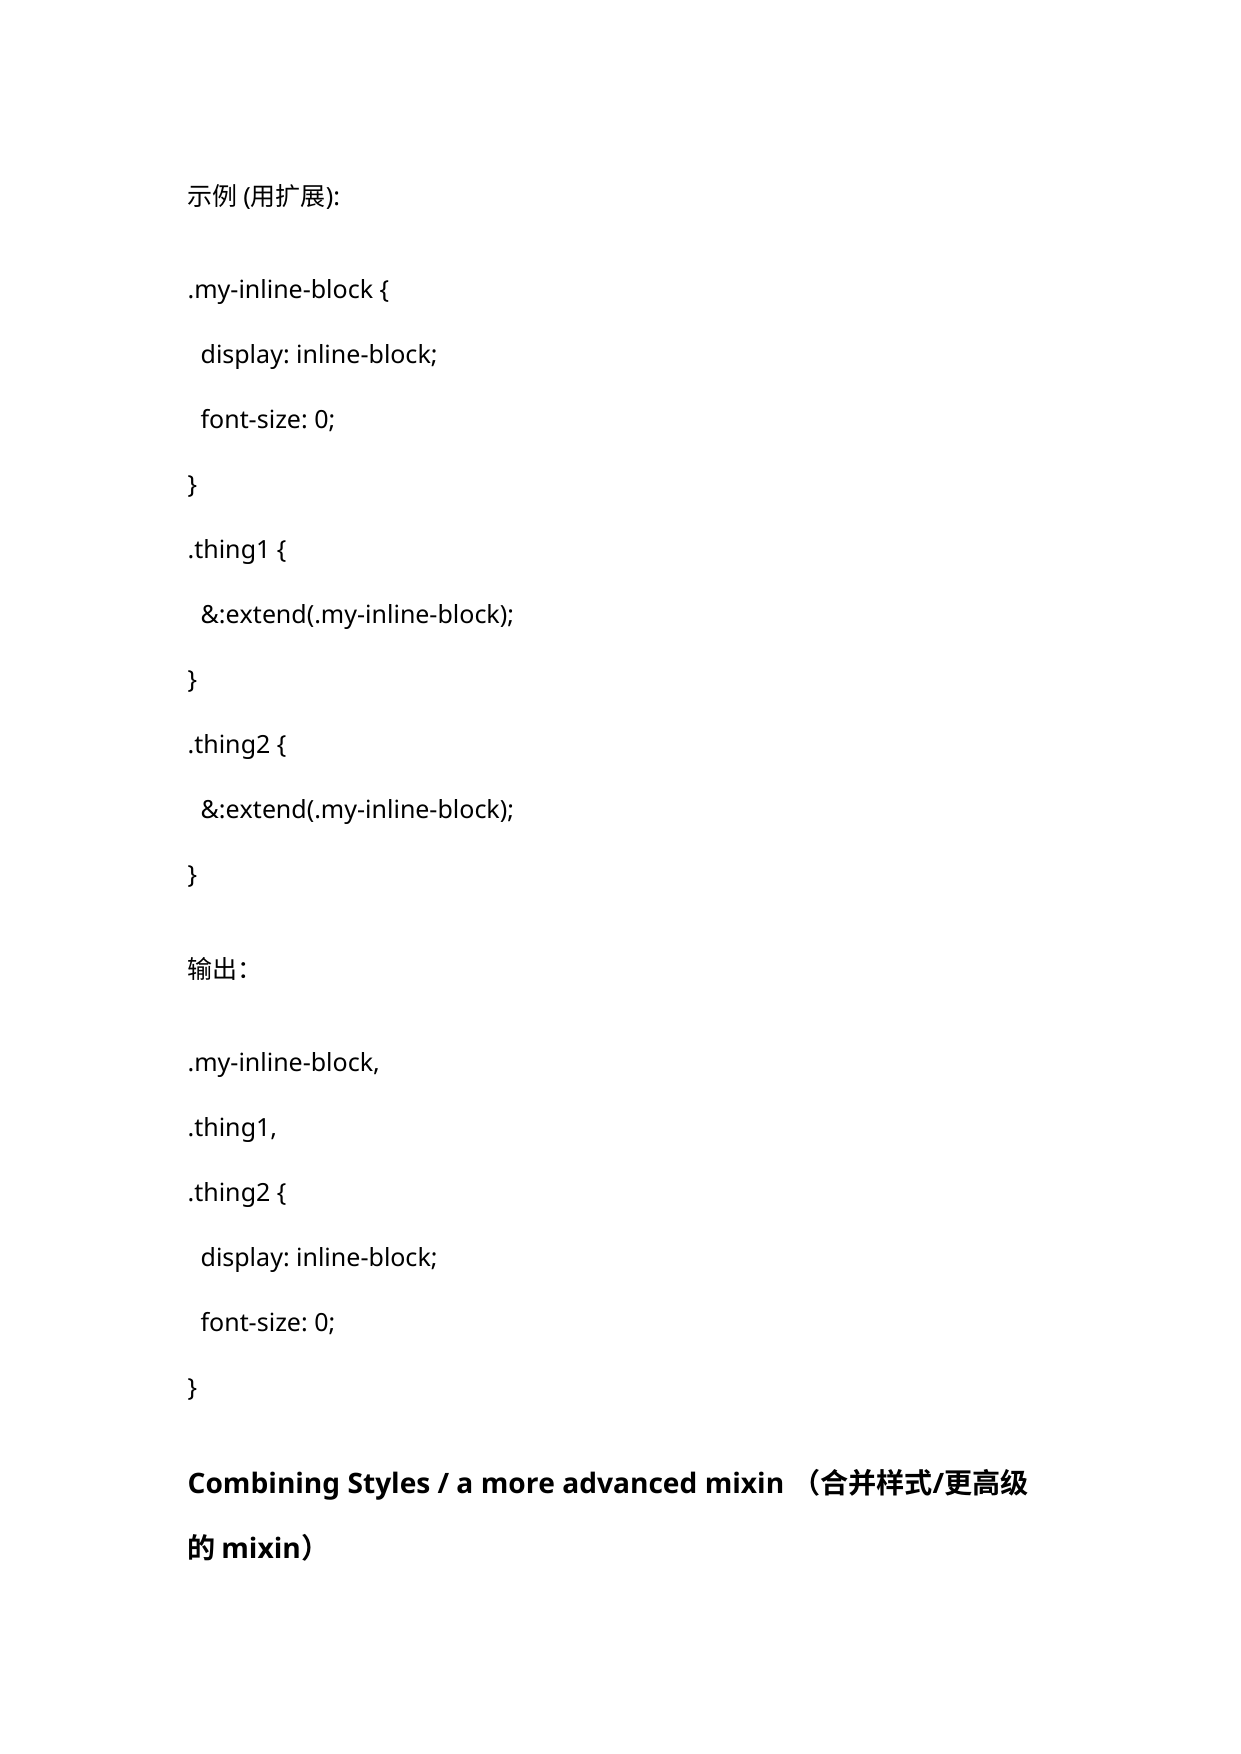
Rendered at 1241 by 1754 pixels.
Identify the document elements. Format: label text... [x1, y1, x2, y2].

text 输出： [187, 935, 1053, 1000]
text display: inline-block; [187, 321, 1053, 386]
text .my-inline-block, [187, 1029, 1053, 1094]
text } [187, 1354, 1053, 1419]
text .thing2 { [187, 711, 1053, 776]
text .my-inline-block { [187, 256, 1053, 321]
text .thing1 { [187, 516, 1053, 581]
text 示例 (用扩展): [187, 162, 1053, 227]
text Combining Styles / a more advanced mixin （合并样式/更高级的mixin） [187, 1449, 1053, 1579]
text &:extend(.my-inline-block); [187, 581, 1053, 646]
text font-size: 0; [187, 386, 1053, 451]
text .thing1, [187, 1094, 1053, 1159]
text } [187, 451, 1053, 516]
text } [187, 841, 1053, 906]
text &:extend(.my-inline-block); [187, 776, 1053, 841]
text .thing2 { [187, 1159, 1053, 1224]
text display: inline-block; [187, 1224, 1053, 1289]
text } [187, 646, 1053, 711]
text font-size: 0; [187, 1289, 1053, 1354]
